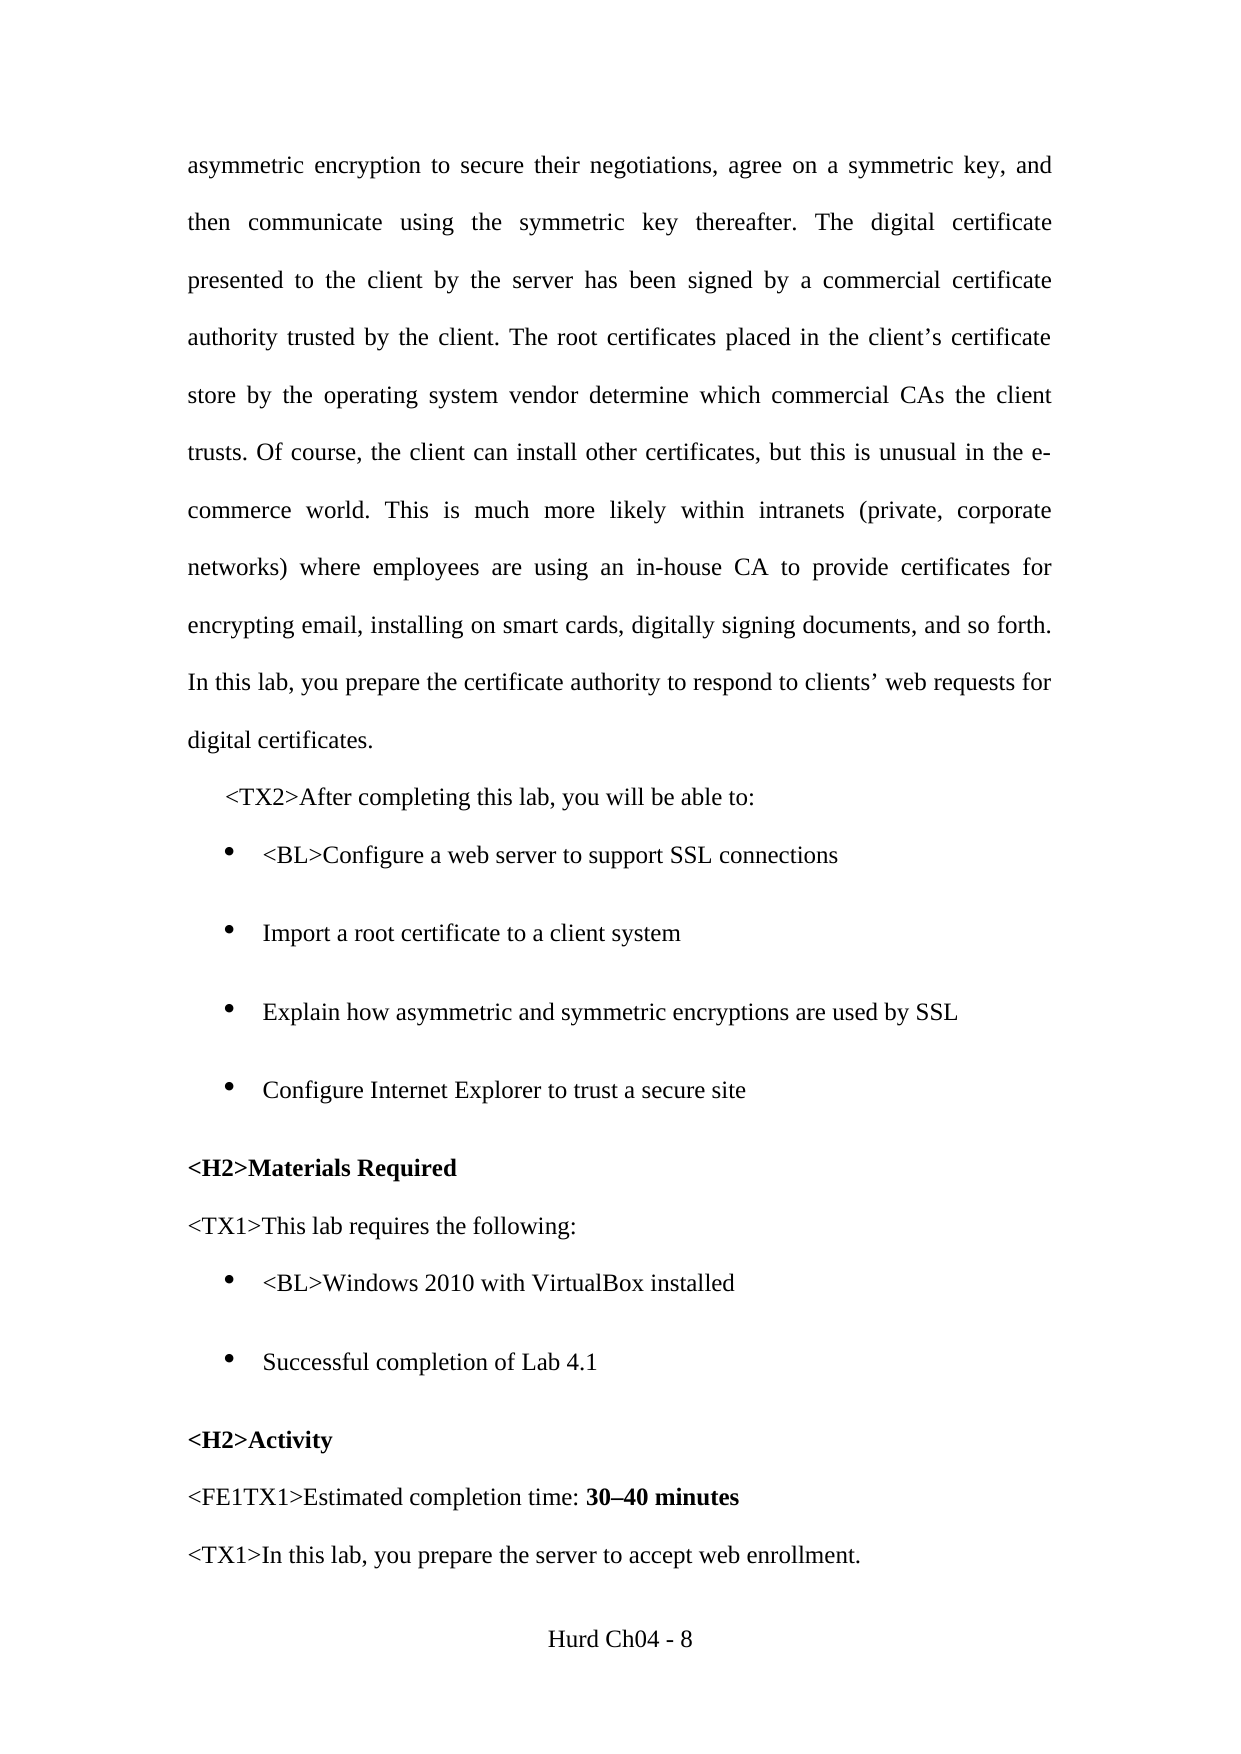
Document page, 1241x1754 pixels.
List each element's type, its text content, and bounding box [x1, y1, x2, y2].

text <FE1TX1>Estimated completion time: 30–40 minutes [187, 1482, 1053, 1511]
list Import a root certificate to a client system [225, 918, 1053, 947]
list Configure Internet Explorer to trust a secure site [225, 1075, 1053, 1104]
text <TX2>After completing this lab, you will be able to: [187, 782, 1053, 811]
text <TX1>This lab requires the following: [187, 1211, 1053, 1239]
text <H2>Materials Required [187, 1153, 1053, 1182]
list Explain how asymmetric and symmetric encryptions are used by SSL [225, 997, 1053, 1025]
text <H2>Activity [187, 1425, 1053, 1454]
list <BL>Configure a web server to support SSL connections [225, 840, 1053, 869]
text <TX1>In this lab, you prepare the server to accept web enrollment. [187, 1540, 1053, 1569]
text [187, 150, 1053, 754]
list Successful completion of Lab 4.1 [225, 1347, 1053, 1375]
list <BL>Windows 2010 with VirtualBox installed [225, 1268, 1053, 1297]
